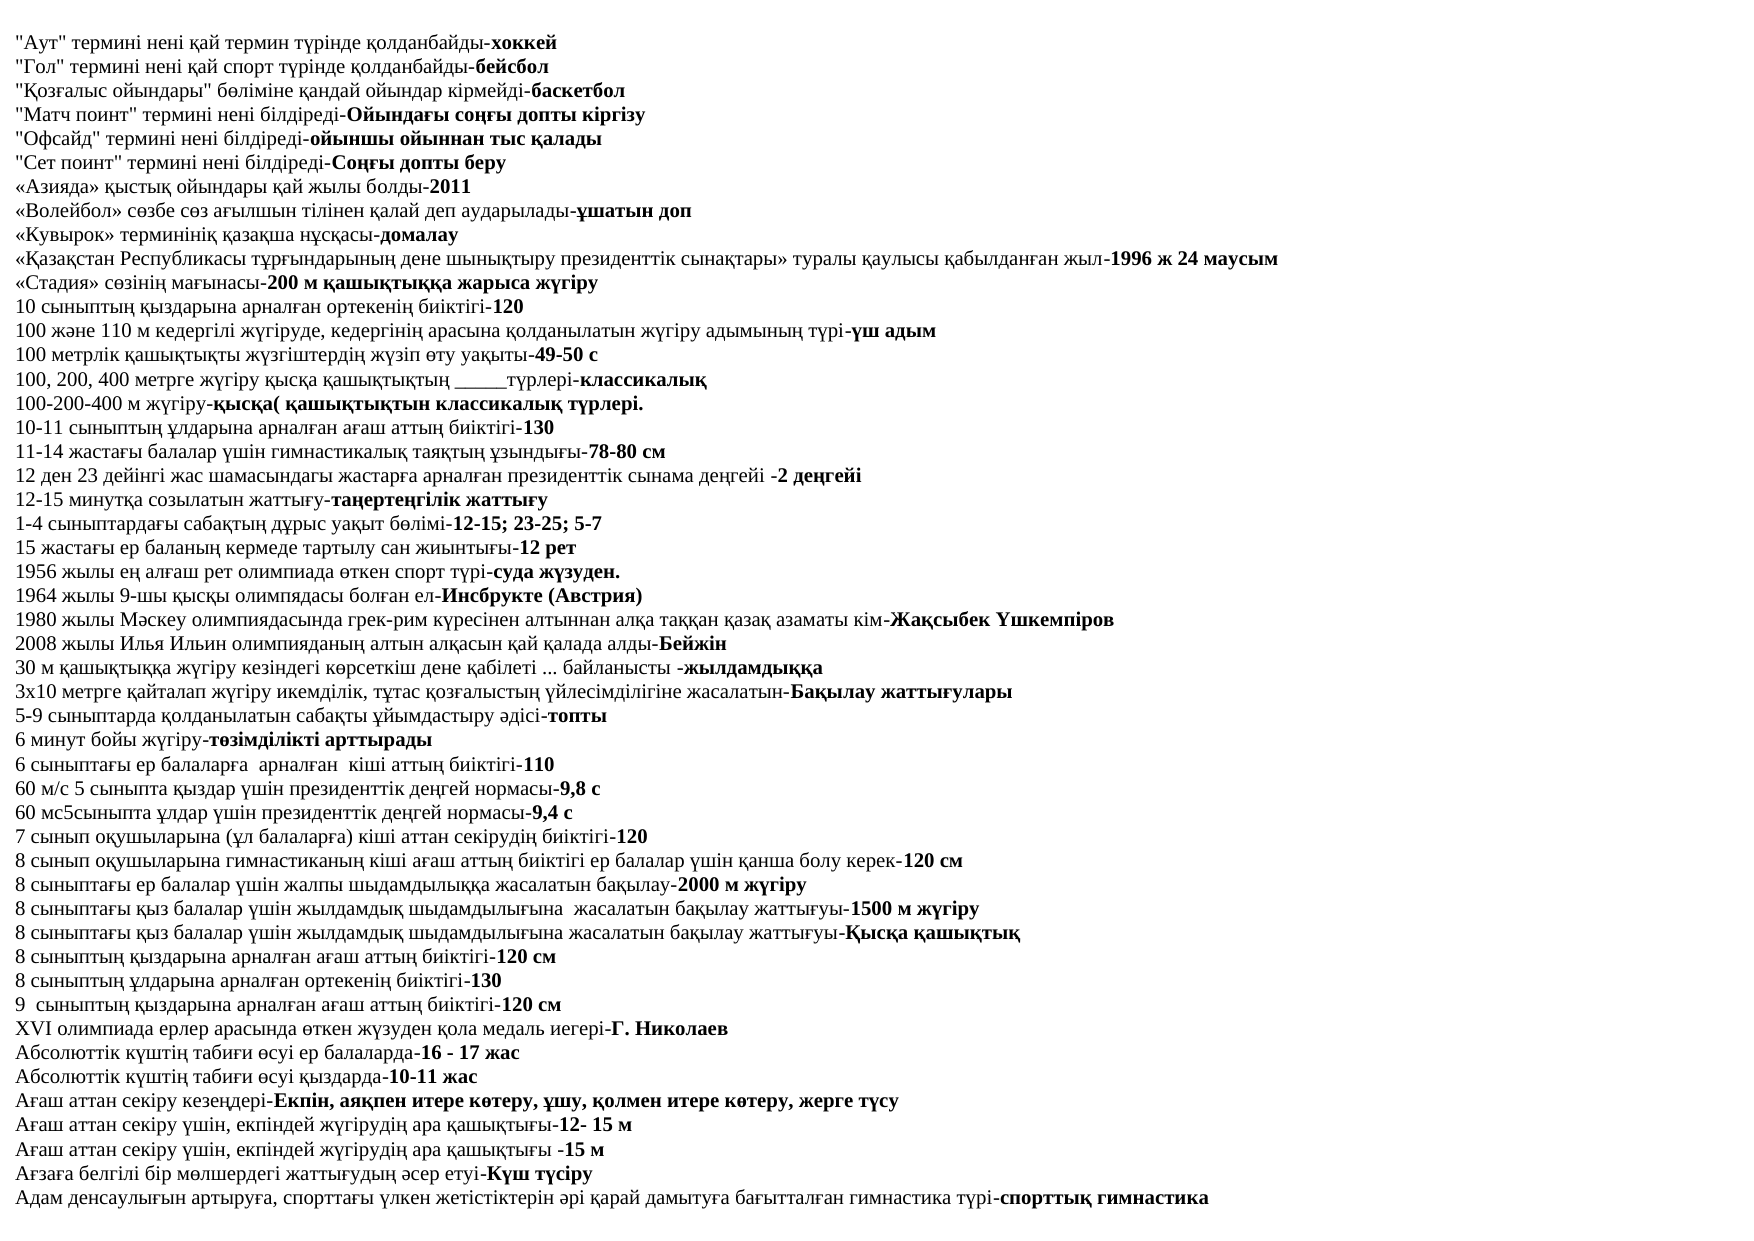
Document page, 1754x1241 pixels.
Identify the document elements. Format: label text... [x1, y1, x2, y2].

text "Матч поинт" термині нені білдіреді-Ойындағы соңғы допты кіргізу [15, 102, 1715, 126]
text 1980 жылы Мәскеу олимпиядасында грек-рим күресінен алтыннан алқа таққан қазақ азаматы кім-Жақсыбек Үшкемпіров [15, 607, 1715, 631]
text XVI олимпиада ерлер арасында өткен жүзуден қола медаль иегері-Г. Николаев [15, 1016, 1715, 1040]
text 1956 жылы ең алғаш рет олимпиада өткен спорт түрі-суда жүзуден. [15, 559, 1715, 583]
text "Офсайд" термині нені білдіреді-ойыншы ойыннан тыс қалады [15, 126, 1715, 150]
text 8 сыныптың ұлдарына арналған ортекенің биіктігі-130 [15, 968, 1715, 992]
text 6 минут бойы жүгіру-төзімділікті арттырады [15, 727, 1715, 751]
text "Гол" термині нені қай спорт түрінде қолданбайды-бейсбол [15, 54, 1715, 78]
text 5-9 сыныптарда қолданылатын сабақты ұйымдастыру әдісі-топты [15, 703, 1715, 727]
text Ағаш аттан секіру үшін, екпіндей жүгірудің ара қашықтығы -15 м [15, 1136, 1715, 1161]
text «Стадия» сөзінің мағынасы-200 м қашықтыққа жарыса жүгіру [15, 270, 1715, 294]
text 100 және 110 м кедергілі жүгіруде, кедергінің арасына қолданылатын жүгіру адымының түрі-үш адым [15, 318, 1715, 342]
text 1-4 сыныптардағы сабақтың дұрыс уақыт бөлімі-12-15; 23-25; 5-7 [15, 511, 1715, 535]
text 8 сыныптағы қыз балалар үшін жылдамдық шыдамдылығына жасалатын бақылау жаттығуы-1500 м жүгіру [15, 896, 1715, 920]
text 100-200-400 м жүгіру-қысқа( қашықтықтын классикалық түрлері. [15, 391, 1715, 414]
text 60 м/с 5 сыныпта қыздар үшін президенттік деңгей нормасы-9,8 с [15, 776, 1715, 799]
text «Кувырок» терминініқ қазақша нұсқасы-домалау [15, 222, 1715, 246]
text 100, 200, 400 метрге жүгіру қысқа қашықтықтың _____түрлері-классикалық [15, 366, 1715, 391]
text 15 жастағы ер баланың кермеде тартылу сан жиынтығы-12 рет [15, 535, 1715, 559]
text Ағзаға белгілі бір мөлшердегі жаттығудың әсер етуі-Күш түсіру [15, 1161, 1715, 1184]
text «Азияда» қыстық ойындары қай жылы болды-2011 [15, 174, 1715, 198]
text 8 сыныптағы ер балалар үшін жалпы шыдамдылыққа жасалатын бақылау-2000 м жүгіру [15, 872, 1715, 896]
text 7 сынып оқушыларына (ұл балаларға) кіші аттан секірудің биіктігі-120 [15, 824, 1715, 848]
text «Қазақстан Республикасы тұрғындарының дене шынықтыру президенттік сынақтары» туралы қаулысы қабылданған жыл-1996 ж 24 маусым [15, 246, 1715, 270]
text 12 ден 23 дейінгі жас шамасындагы жастарға арналған президенттік сынама деңгейі -2 деңгейі [15, 463, 1715, 487]
text 2008 жылы Илья Ильин олимпияданың алтын алқасын қай қалада алды-Бейжін [15, 631, 1715, 655]
text "Сет поинт" термині нені білдіреді-Соңғы допты беру [15, 150, 1715, 174]
text 8 сыныптағы қыз балалар үшін жылдамдық шыдамдылығына жасалатын бақылау жаттығуы-Қысқа қашықтық [15, 920, 1715, 944]
text 10-11 сыныптың ұлдарына арналған ағаш аттың биіктігі-130 [15, 414, 1715, 439]
text 1964 жылы 9-шы қысқы олимпядасы болған ел-Инсбрукте (Австрия) [15, 583, 1715, 607]
text Ағаш аттан секіру үшін, екпіндей жүгірудің ара қашықтығы-12- 15 м [15, 1112, 1715, 1136]
text 6 сыныптағы ер балаларға арналған кіші аттың биіктігі-110 [15, 751, 1715, 776]
text 8 сыныптың қыздарына арналған ағаш аттың биіктігі-120 см [15, 944, 1715, 968]
text Абсолюттік күштің табиғи өсуі қыздарда-10-11 жас [15, 1064, 1715, 1088]
text 60 мс5сыныпта ұлдар үшін президенттік деңгей нормасы-9,4 с [15, 799, 1715, 824]
text 11-14 жастағы балалар үшін гимнастикалық таяқтың ұзындығы-78-80 см [15, 439, 1715, 463]
text «Волейбол» сөзбе сөз ағылшын тілінен қалай деп аударылады-ұшатын доп [15, 198, 1715, 222]
text Абсолюттік күштің табиғи өсуі ер балаларда-16 - 17 жас [15, 1040, 1715, 1064]
text "Қозғалыс ойындары" бөліміне қандай ойындар кірмейді-баскетбол [15, 78, 1715, 102]
text 8 сынып оқушыларына гимнастиканың кіші ағаш аттың биіктігі ер балалар үшін қанша болу керек-120 см [15, 848, 1715, 872]
text 30 м қашықтыққа жүгіру кезіндегі көрсеткіш дене қабілеті ... байланысты -жылдамдыққа [15, 655, 1715, 679]
text 9 сыныптың қыздарына арналған ағаш аттың биіктігі-120 см [15, 992, 1715, 1016]
text Ағаш аттан секіру кезеңдері-Екпін, аяқпен итере көтеру, ұшу, қолмен итере көтеру, жерге түсу [15, 1088, 1715, 1112]
text Адам денсаулығын артыруға, спорттағы үлкен жетістіктерін әрі қарай дамытуға бағытталған гимнастика түрі-спорттық гимнастика [15, 1184, 1715, 1209]
text 3х10 метрге қайталап жүгіру икемділік, тұтас қозғалыстың үйлесімділігіне жасалатын-Бақылау жаттығулары [15, 679, 1715, 703]
text 12-15 минутқа созылатын жаттығу-таңертеңгілік жаттығу [15, 487, 1715, 511]
text 100 метрлік қашықтықты жүзгіштердің жүзіп өту уақыты-49-50 с [15, 342, 1715, 366]
text 10 сыныптың қыздарына арналған ортекенің биіктігі-120 [15, 294, 1715, 318]
text "Аут" термині нені қай термин түрінде қолданбайды-хоккей [15, 29, 1715, 54]
